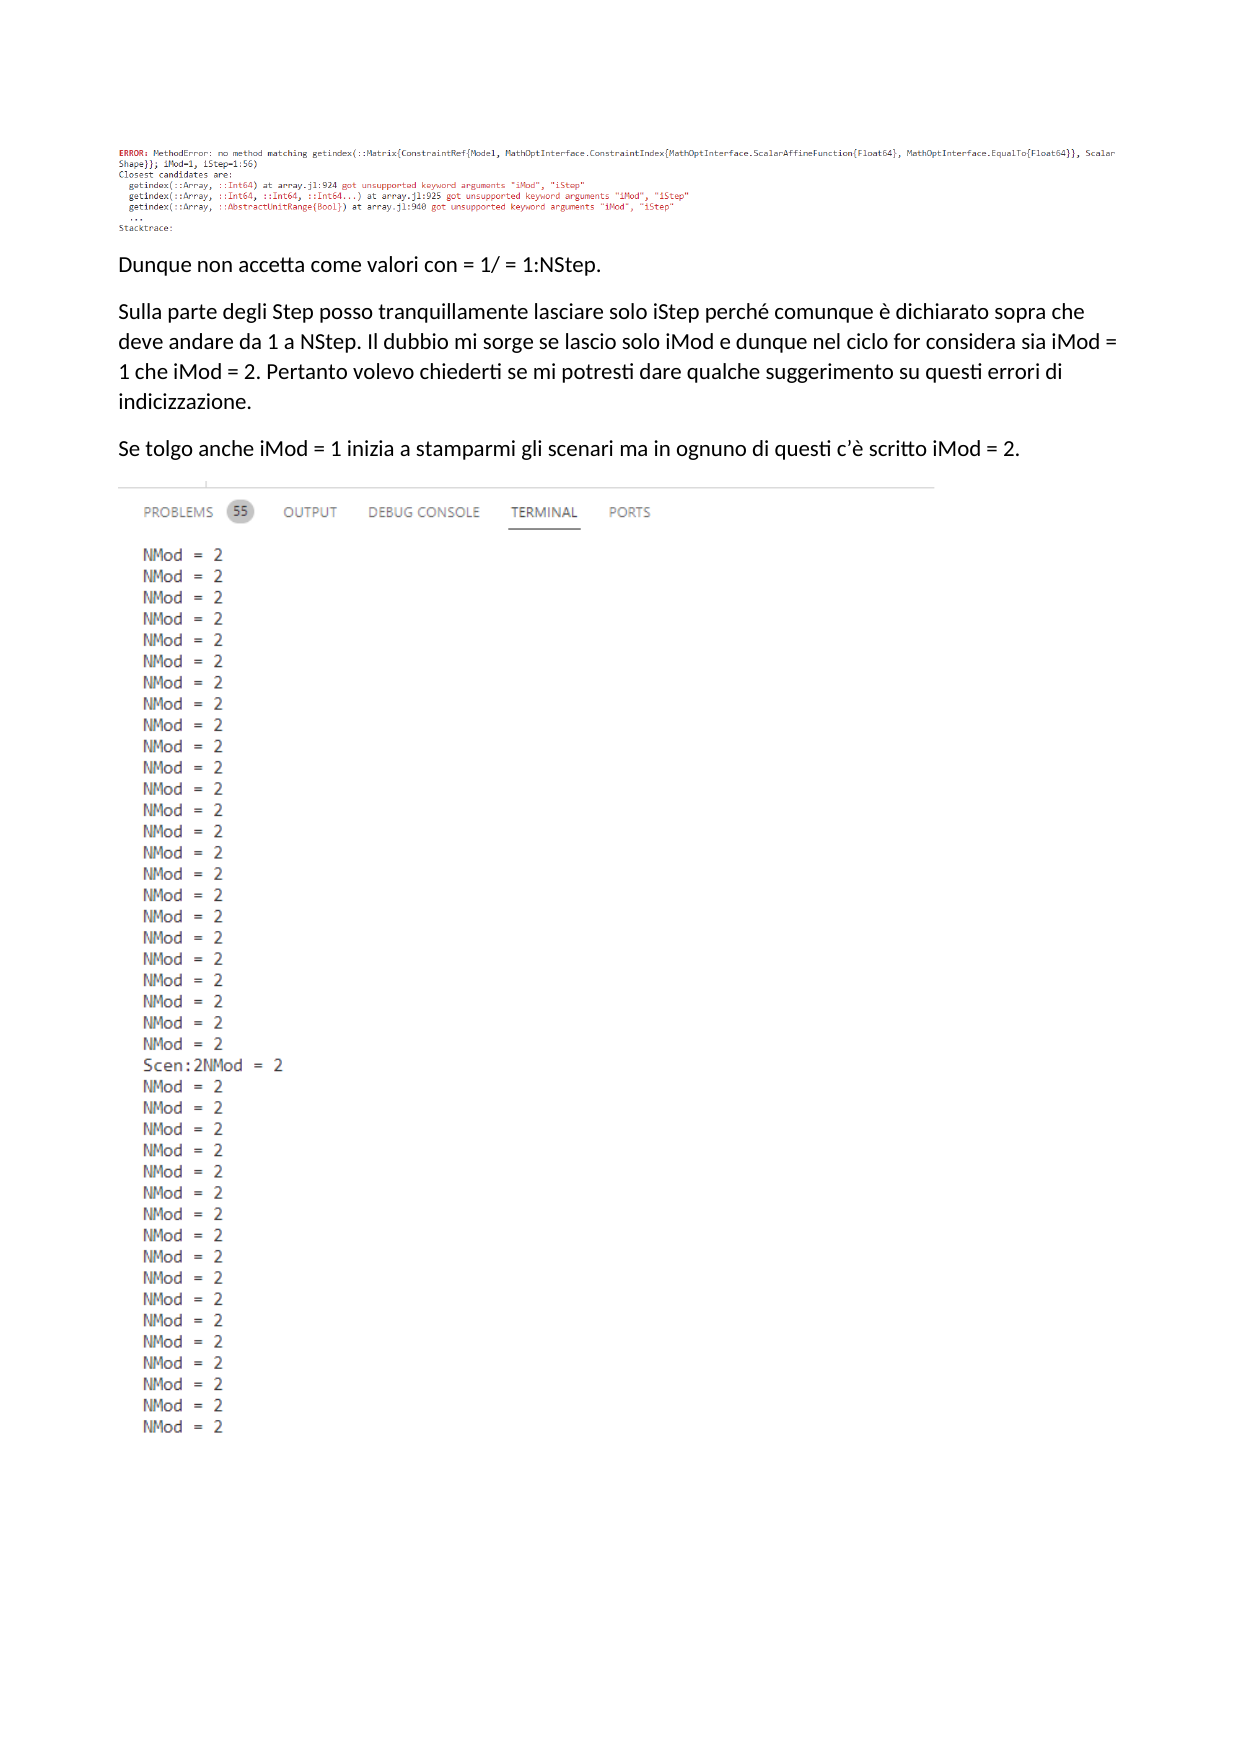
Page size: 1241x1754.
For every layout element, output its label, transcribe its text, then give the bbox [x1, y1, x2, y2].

text Se tolgo anche iMod = 1 inizia a stamparmi gli scenari ma in ognuno di questi c’è scritto iMod = 2. [118, 285, 1122, 313]
picture [118, 332, 935, 1290]
text Sulla parte degli Step posso tranquillamente lasciare solo iStep perché comunque è dichiarato sopra che deve andare da 1 a NStep. Il dubbio mi sorge se lascio solo iMod e dunque nel ciclo for considera sia iMod = 1 che iMod = 2. Pertanto volevo chiederti se mi potresti dare qualche suggerimento su questi errori di indicizzazione. [118, 148, 1122, 266]
